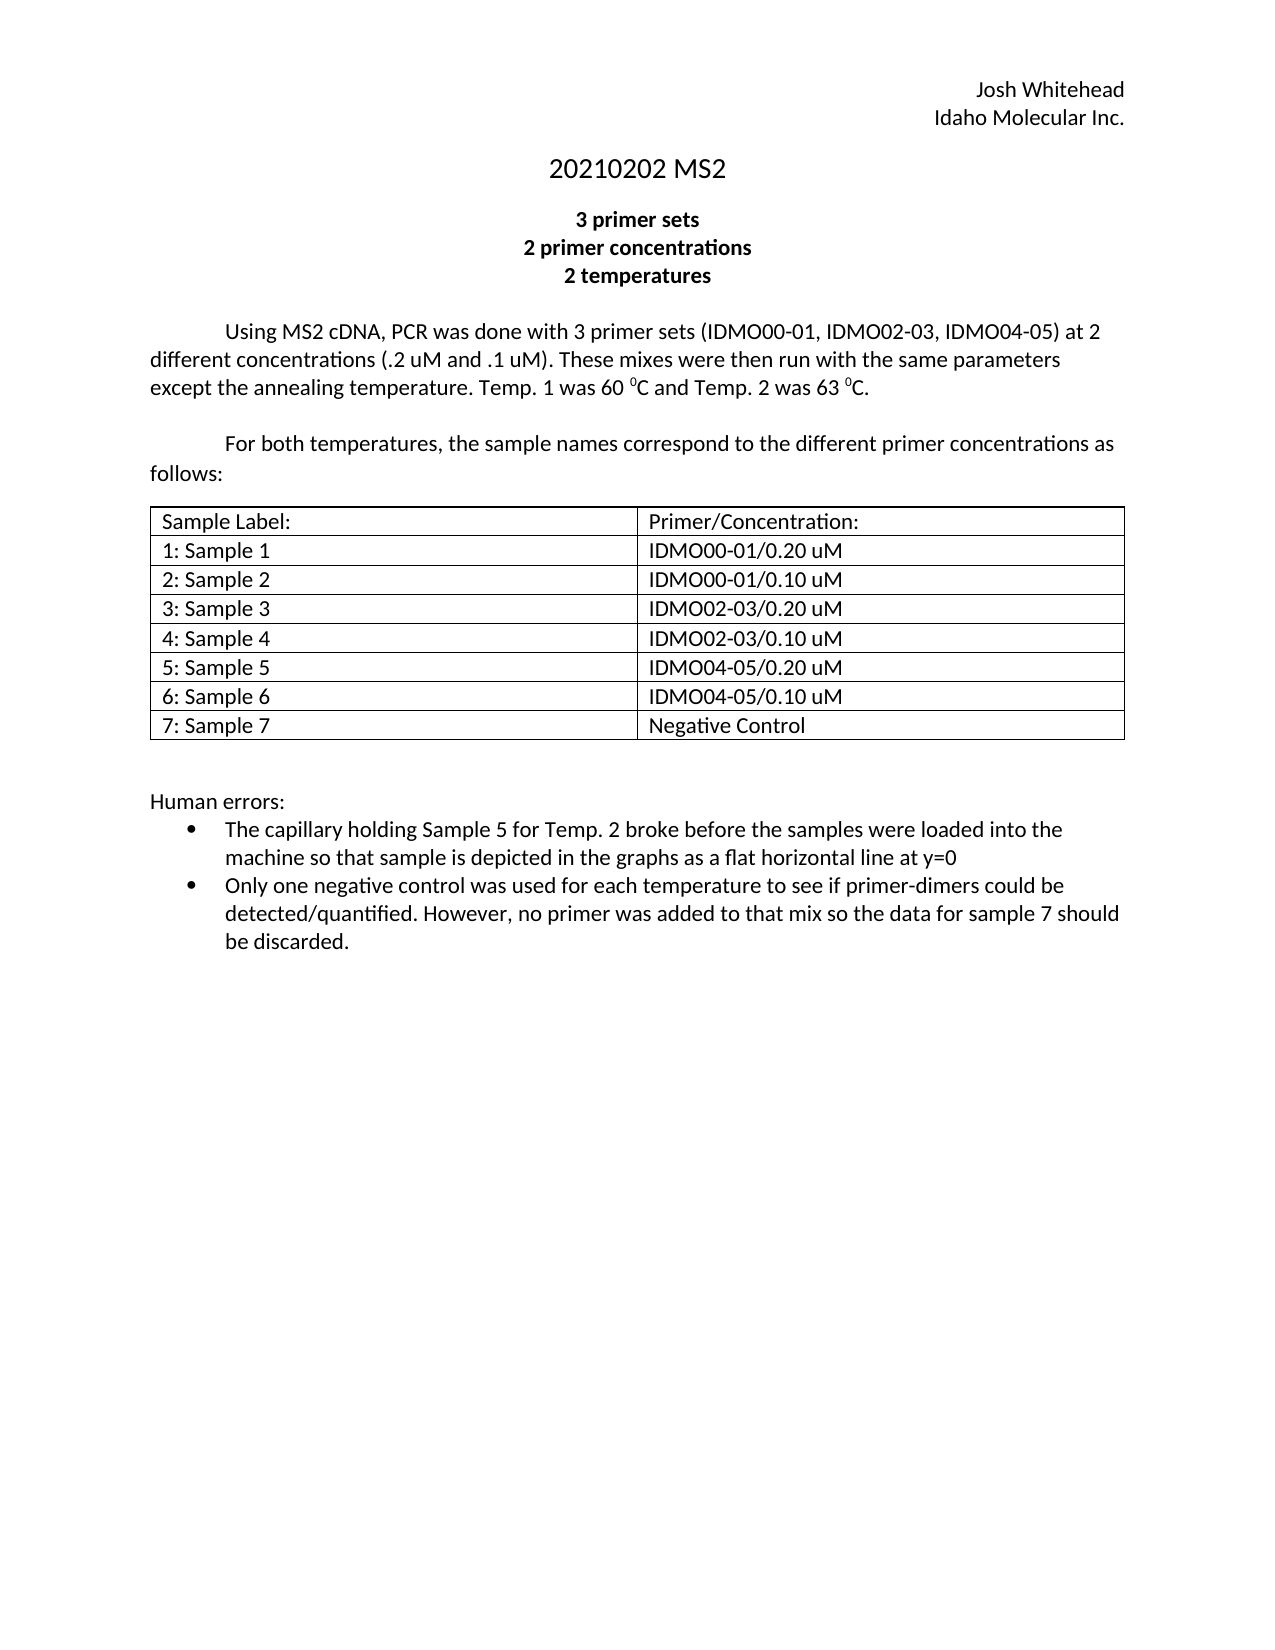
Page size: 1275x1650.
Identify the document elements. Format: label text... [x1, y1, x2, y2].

list Only one negative control was used for each temperature to see if primer-dimers could be detected/quantified. However, no primer was added to that mix so the data for sample 7 should be discarded. [187, 871, 1125, 955]
table_cell Negative Control [638, 711, 1124, 739]
table_cell IDMO04-05/0.20 uM [638, 653, 1124, 681]
table_header Sample Label: [151, 508, 637, 535]
table_cell IDMO02-03/0.10 uM [638, 624, 1124, 652]
table_cell 3: Sample 3 [151, 595, 637, 623]
table_cell IDMO02-03/0.20 uM [638, 595, 1124, 623]
table_cell IDMO00-01/0.20 uM [638, 536, 1124, 564]
text 2 temperatures [150, 261, 1125, 289]
text 20210202 MS2 [150, 150, 1125, 186]
table_cell 7: Sample 7 [151, 711, 637, 739]
table_cell 4: Sample 4 [151, 624, 637, 652]
list The capillary holding Sample 5 for Temp. 2 broke before the samples were loaded into the machine so that sample is depicted in the graphs as a flat horizontal line at y=0 [187, 815, 1125, 871]
table_cell 2: Sample 2 [151, 566, 637, 593]
text For both temperatures, the sample names correspond to the different primer concentrations as follows: [150, 429, 1125, 487]
text Using MS2 cDNA, PCR was done with 3 primer sets (IDMO00-01, IDMO02-03, IDMO04-05) at 2 different concentrations (.2 uM and .1 uM). These mixes were then run with the same parameters except the annealing temperature. Temp. 1 was 60 0C and Temp. 2 was 63 0C. [150, 317, 1125, 401]
text Human errors: [150, 787, 1125, 815]
table_header Primer/Concentration: [638, 508, 1124, 535]
text 3 primer sets [150, 205, 1125, 233]
table_cell 1: Sample 1 [151, 536, 637, 564]
table_cell 6: Sample 6 [151, 682, 637, 710]
text 2 primer concentrations [150, 233, 1125, 261]
table_cell IDMO04-05/0.10 uM [638, 682, 1124, 710]
table_cell IDMO00-01/0.10 uM [638, 566, 1124, 593]
table_cell 5: Sample 5 [151, 653, 637, 681]
